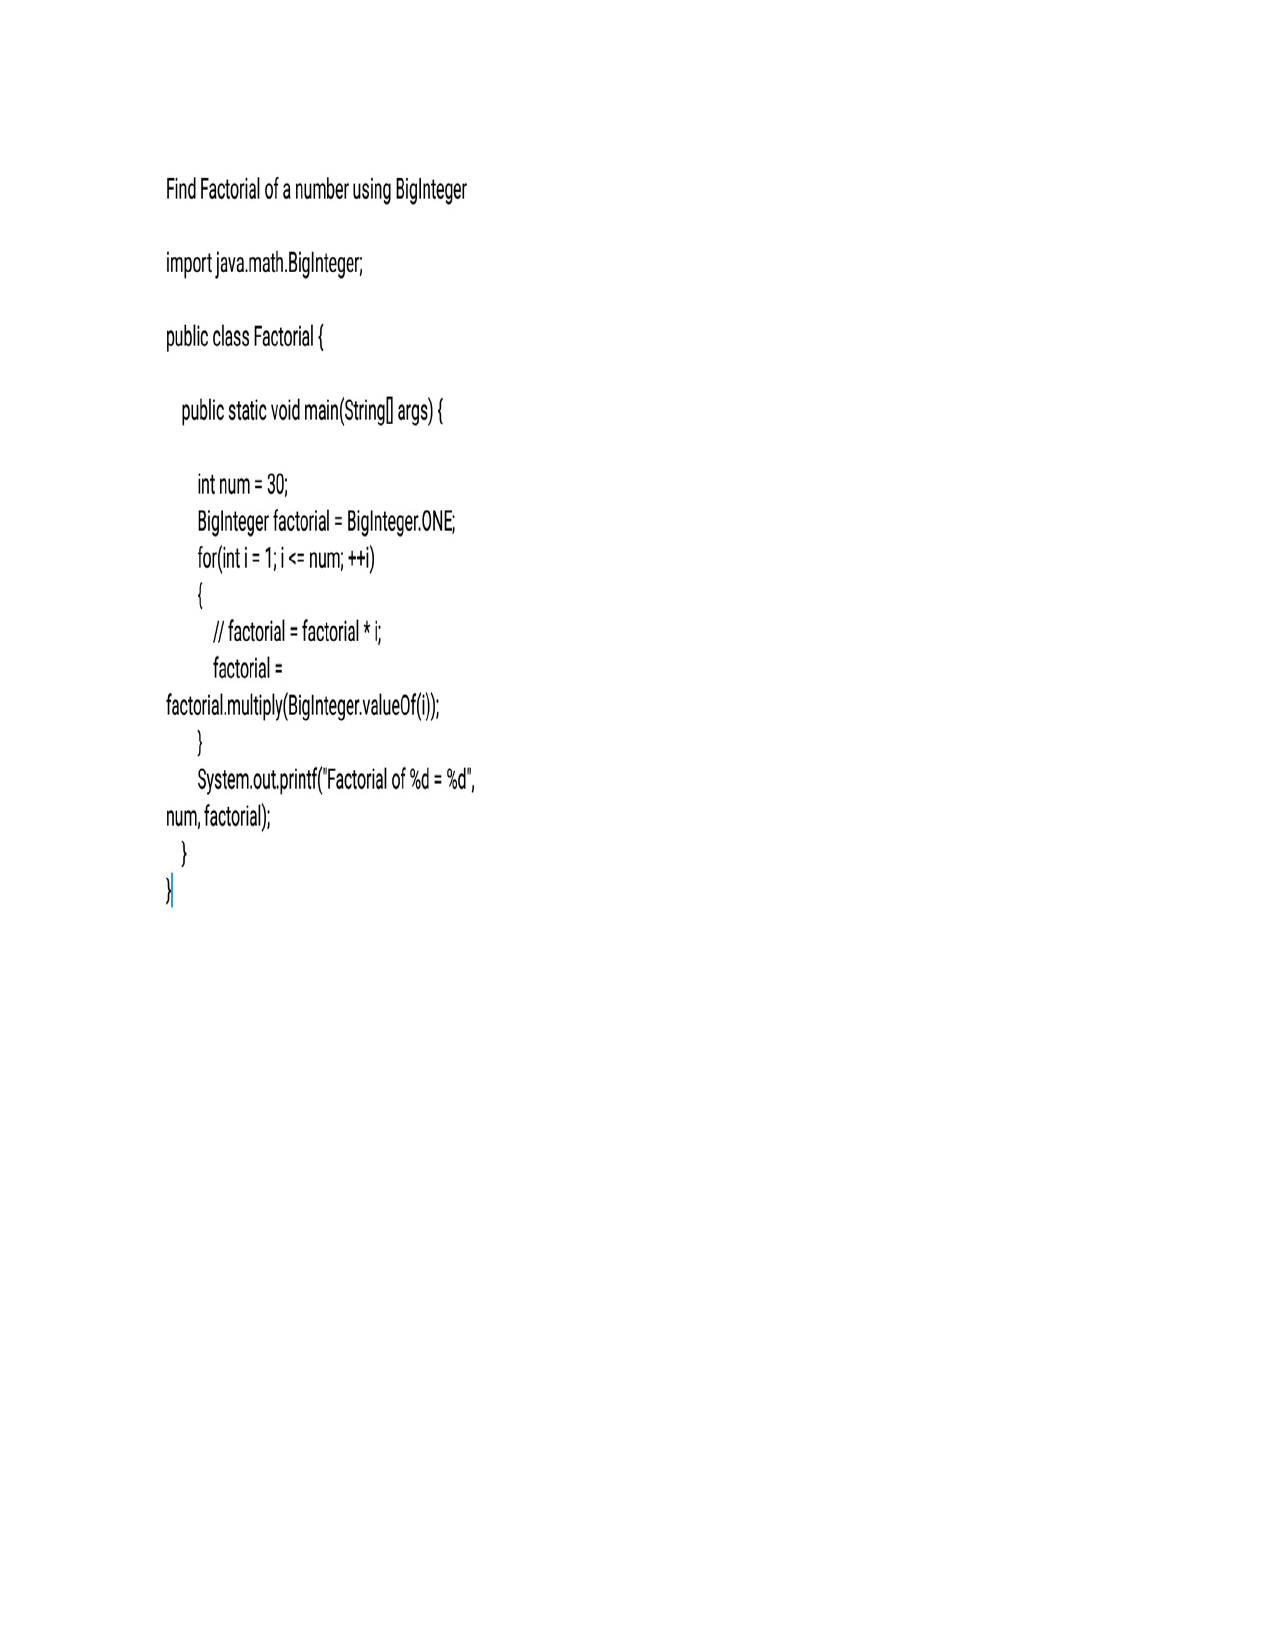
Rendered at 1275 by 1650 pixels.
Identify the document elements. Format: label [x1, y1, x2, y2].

picture [150, 150, 503, 951]
